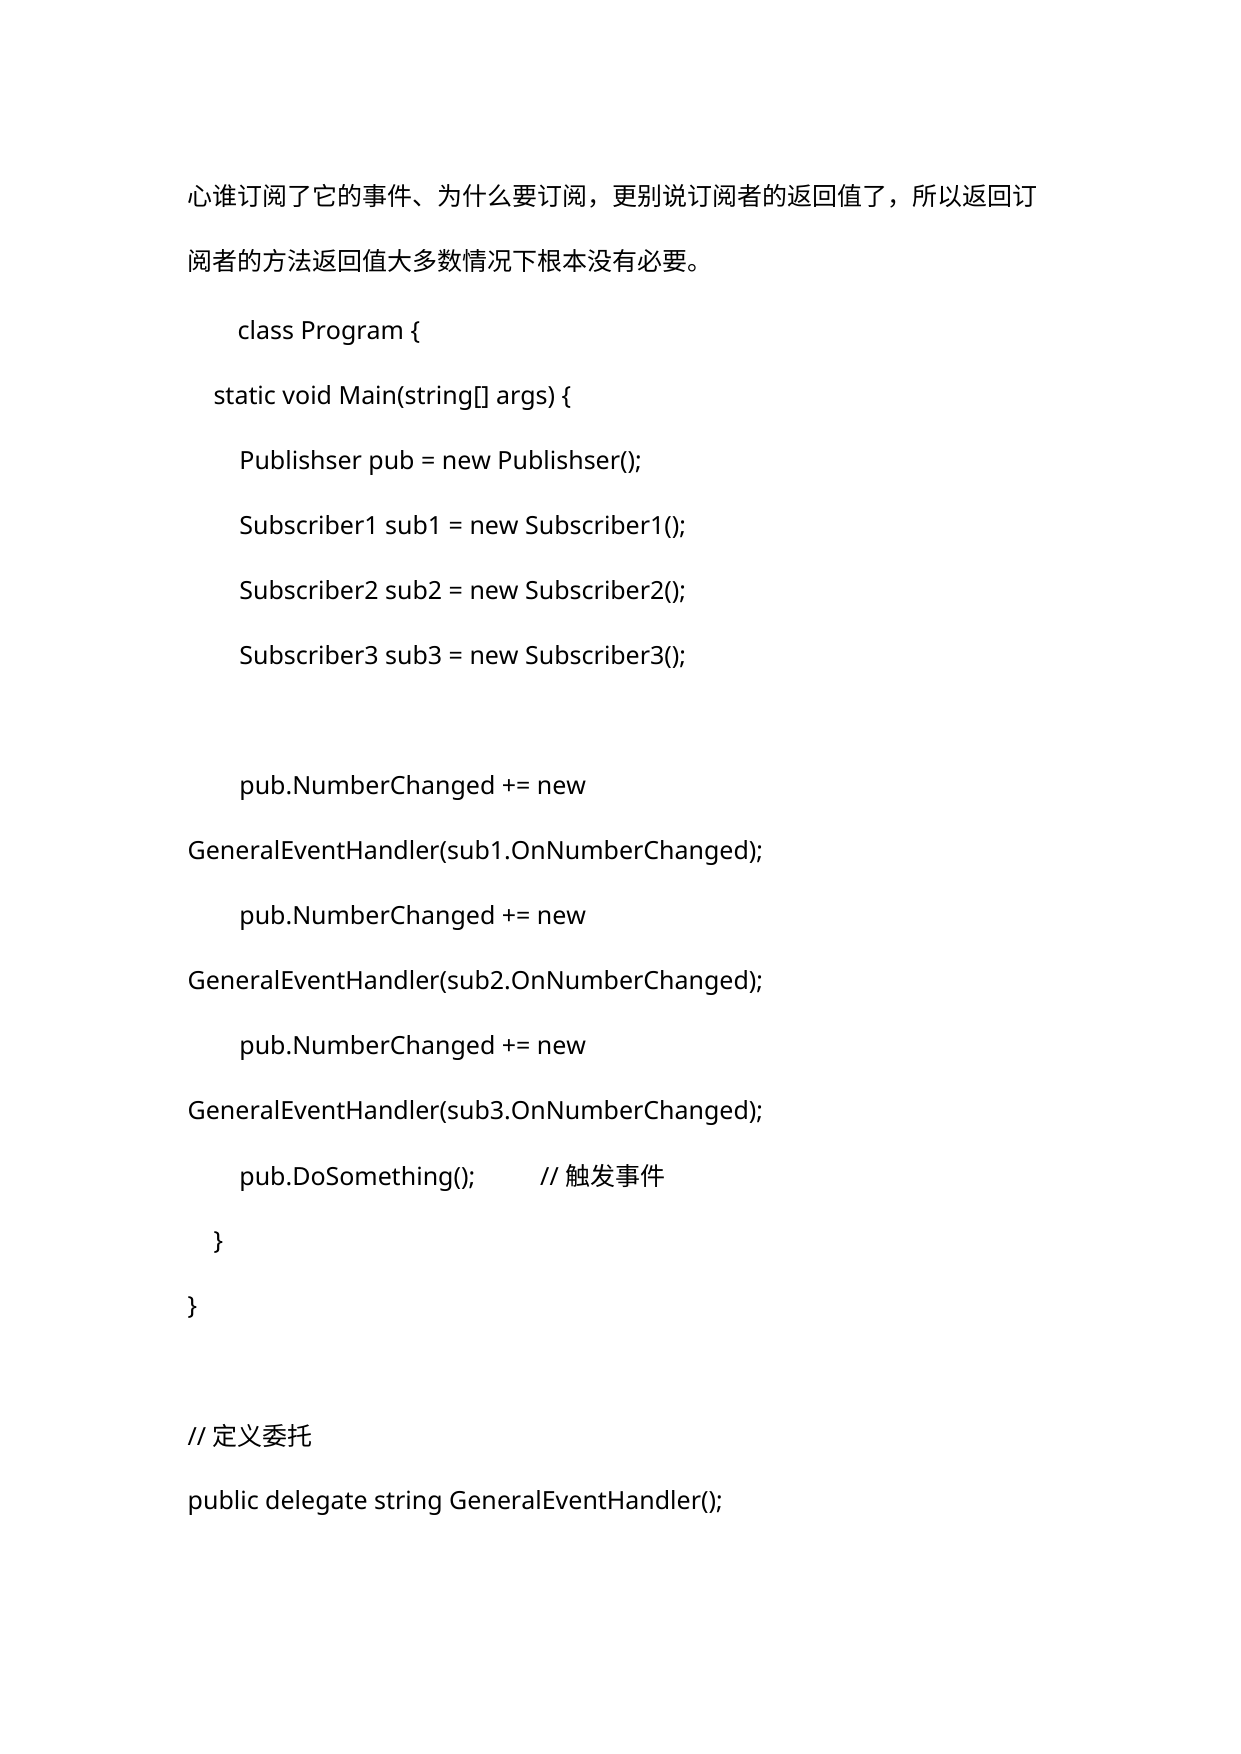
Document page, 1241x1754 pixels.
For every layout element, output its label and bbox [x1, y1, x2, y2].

text [187, 162, 1053, 292]
text [187, 297, 1053, 1532]
